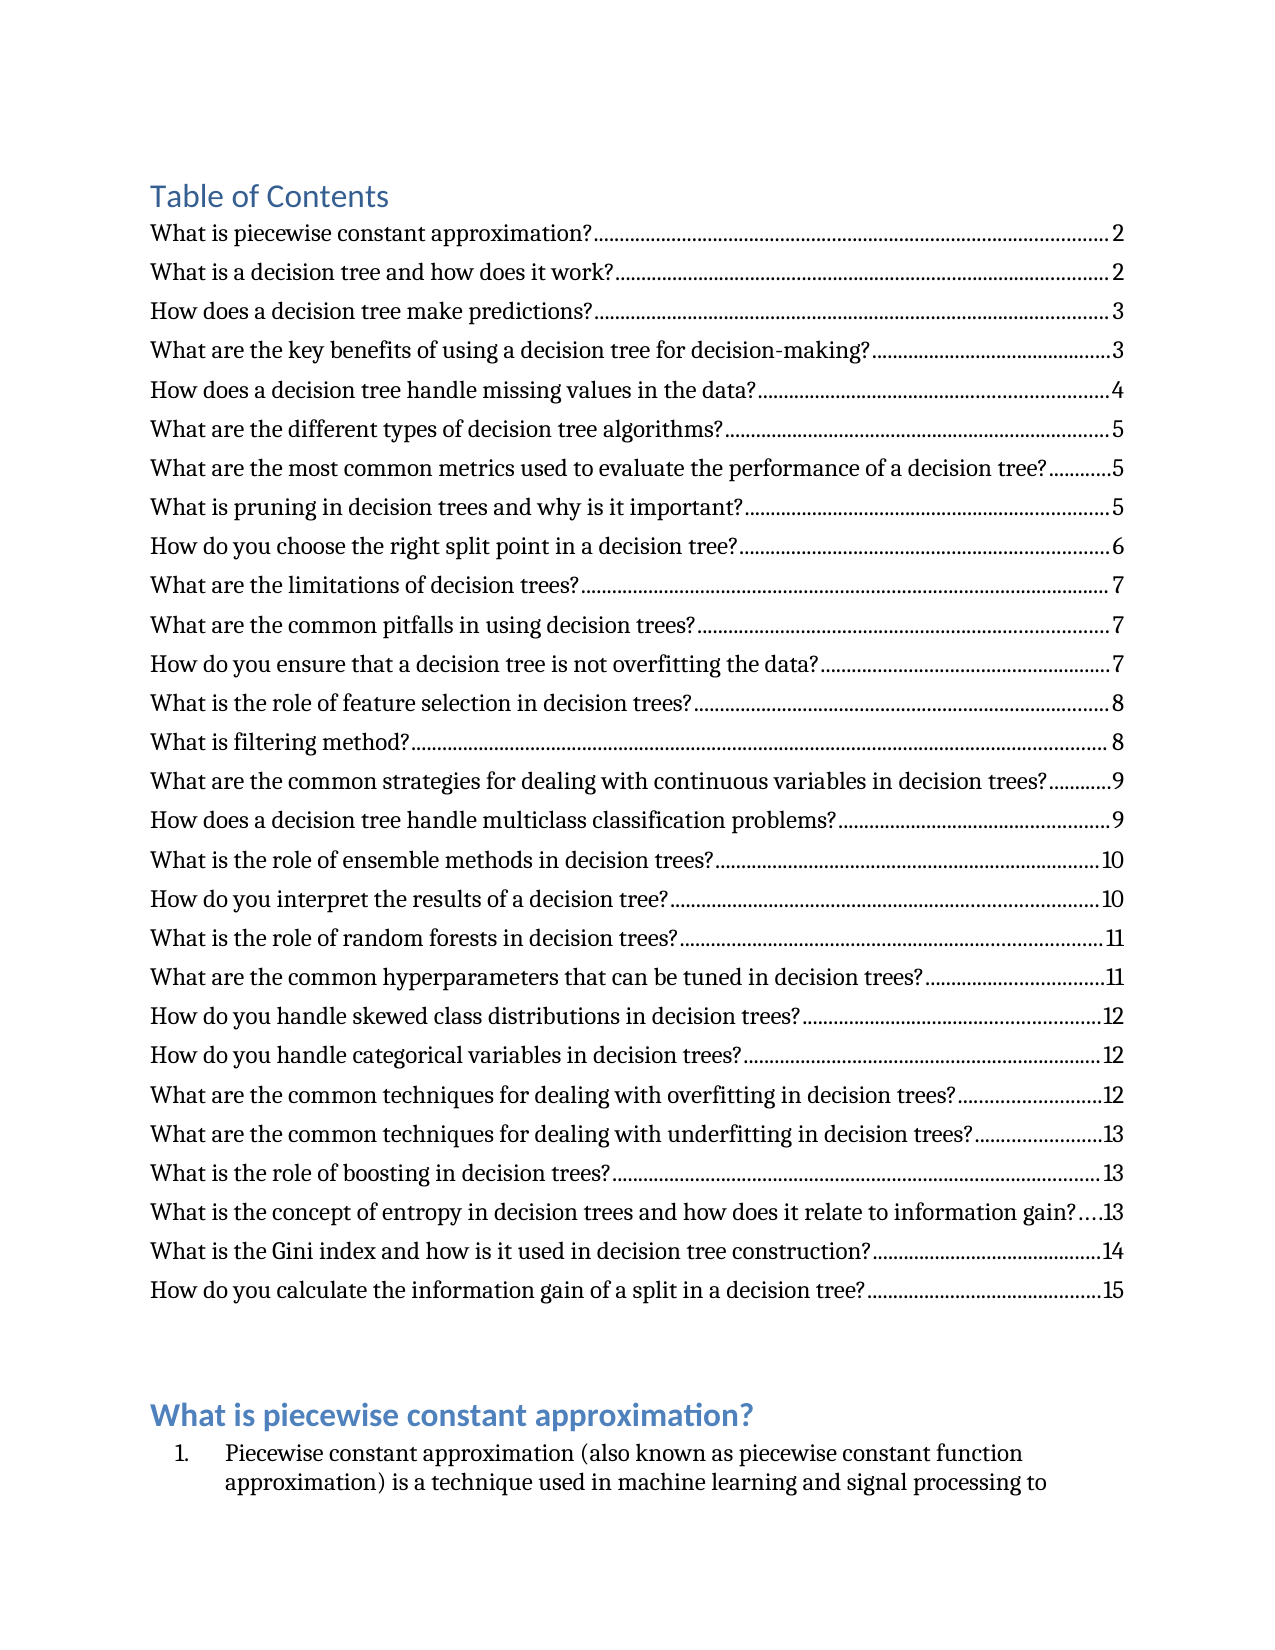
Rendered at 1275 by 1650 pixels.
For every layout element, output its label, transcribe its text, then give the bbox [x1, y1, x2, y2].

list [175, 1439, 1125, 1496]
subtitle What is piecewise constant approximation? [150, 1394, 1125, 1435]
